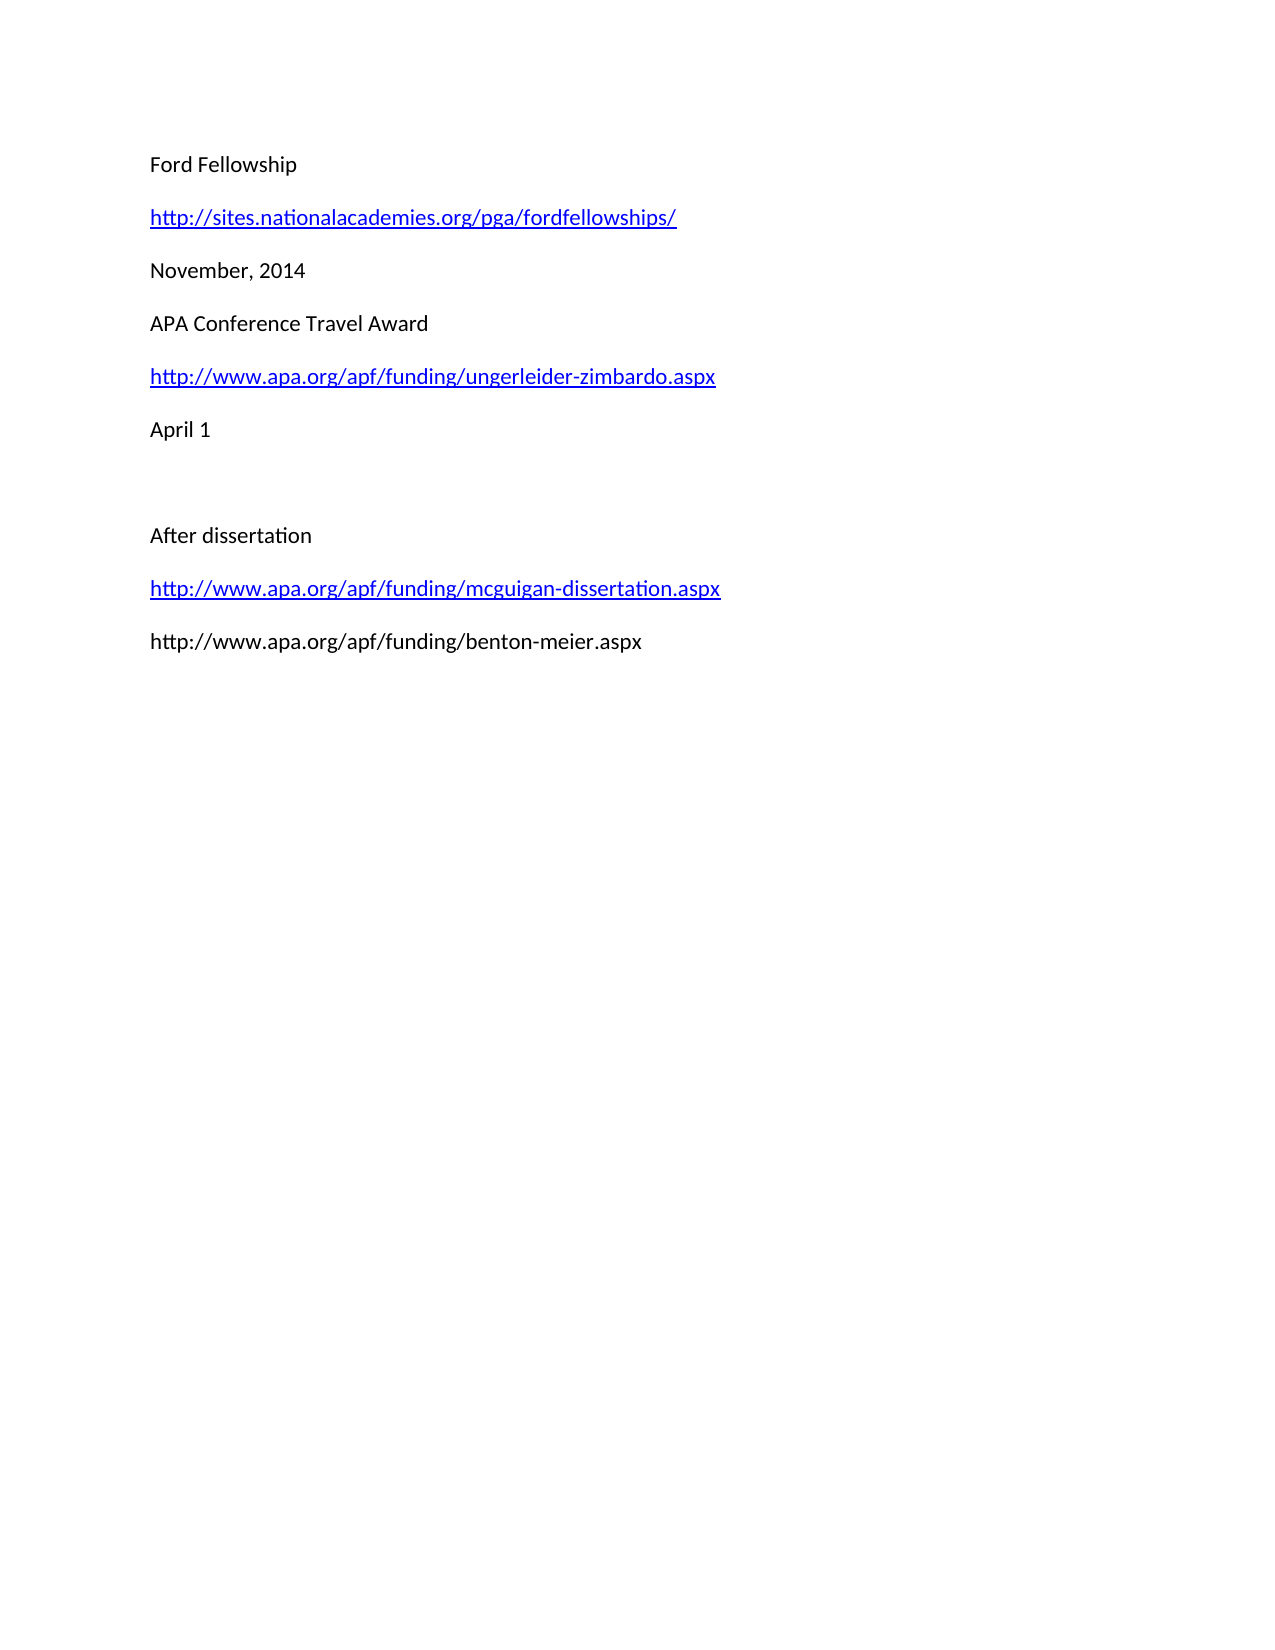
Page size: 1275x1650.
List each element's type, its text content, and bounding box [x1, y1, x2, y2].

text http://www.apa.org/apf/funding/benton-meier.aspx [150, 627, 1125, 655]
text APA Conference Travel Award [150, 309, 1125, 337]
text Ford Fellowship [150, 150, 1125, 178]
text http://www.apa.org/apf/funding/mcguigan-dissertation.aspx [150, 574, 1125, 602]
text November, 2014 [150, 256, 1125, 284]
text http://www.apa.org/apf/funding/ungerleider-zimbardo.aspx [150, 362, 1125, 390]
text April 1 [150, 415, 1125, 443]
text http://sites.nationalacademies.org/pga/fordfellowships/ [150, 203, 1125, 231]
text After dissertation [150, 521, 1125, 549]
